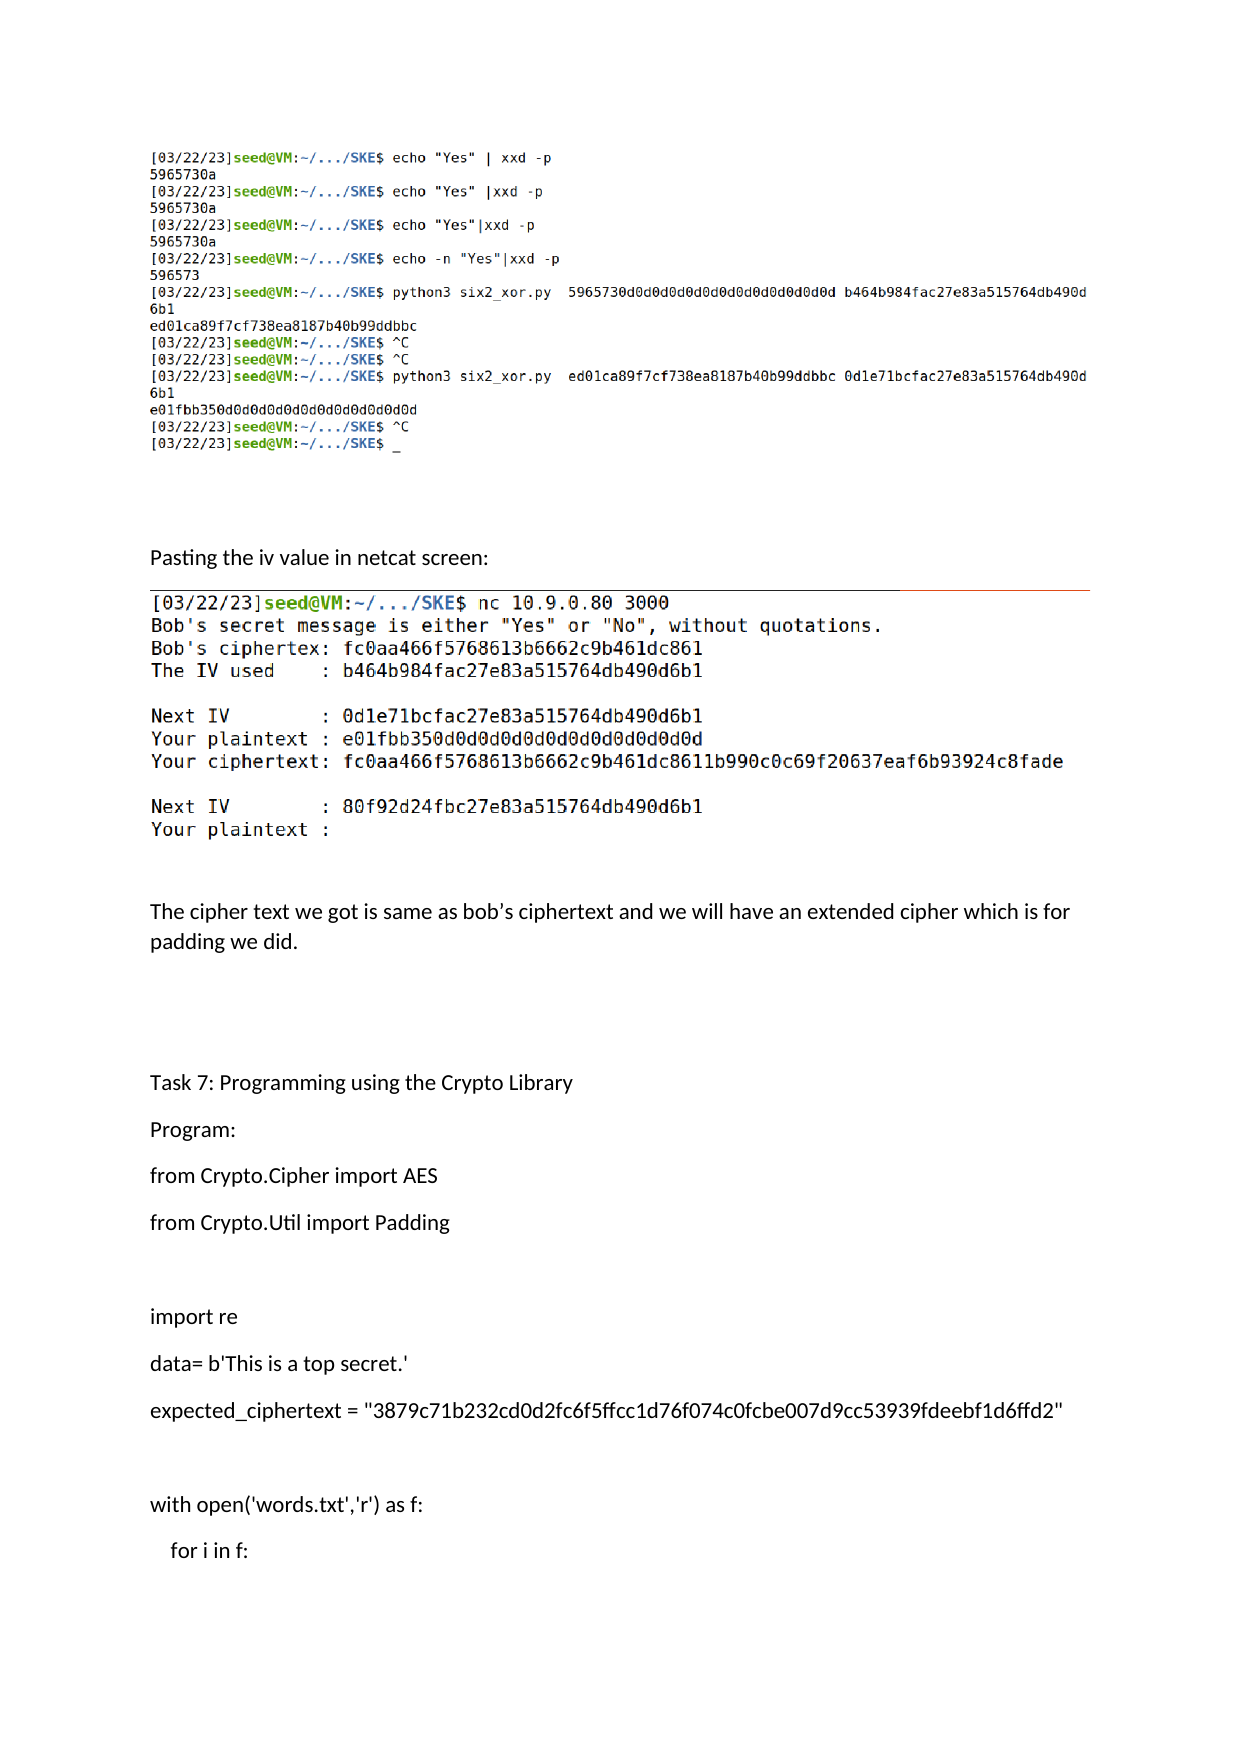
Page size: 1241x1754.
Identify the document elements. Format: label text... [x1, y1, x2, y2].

text data= b'This is a top secret.' [150, 1349, 1090, 1377]
text for i in f: [150, 1537, 1090, 1564]
picture [150, 150, 1091, 478]
text from Crypto.Util import Padding [150, 1208, 1090, 1236]
text from Crypto.Cipher import AES [150, 1162, 1090, 1189]
text Program: [150, 1115, 1090, 1143]
text with open('words.txt','r') as f: [150, 1490, 1090, 1518]
text import re [150, 1302, 1090, 1330]
text Task 7: Programming using the Crypto Library [150, 1068, 1090, 1096]
picture [150, 590, 1091, 879]
text The cipher text we got is same as bob’s ciphertext and we will have an extended cipher which is for padding we did. [150, 897, 1090, 955]
text Pasting the iv value in netcat screen: [150, 543, 1090, 571]
text expected_ciphertext = "3879c71b232cd0d2fc6f5ffcc1d76f074c0fcbe007d9cc53939fdeebf1d6ffd2" [150, 1396, 1090, 1424]
